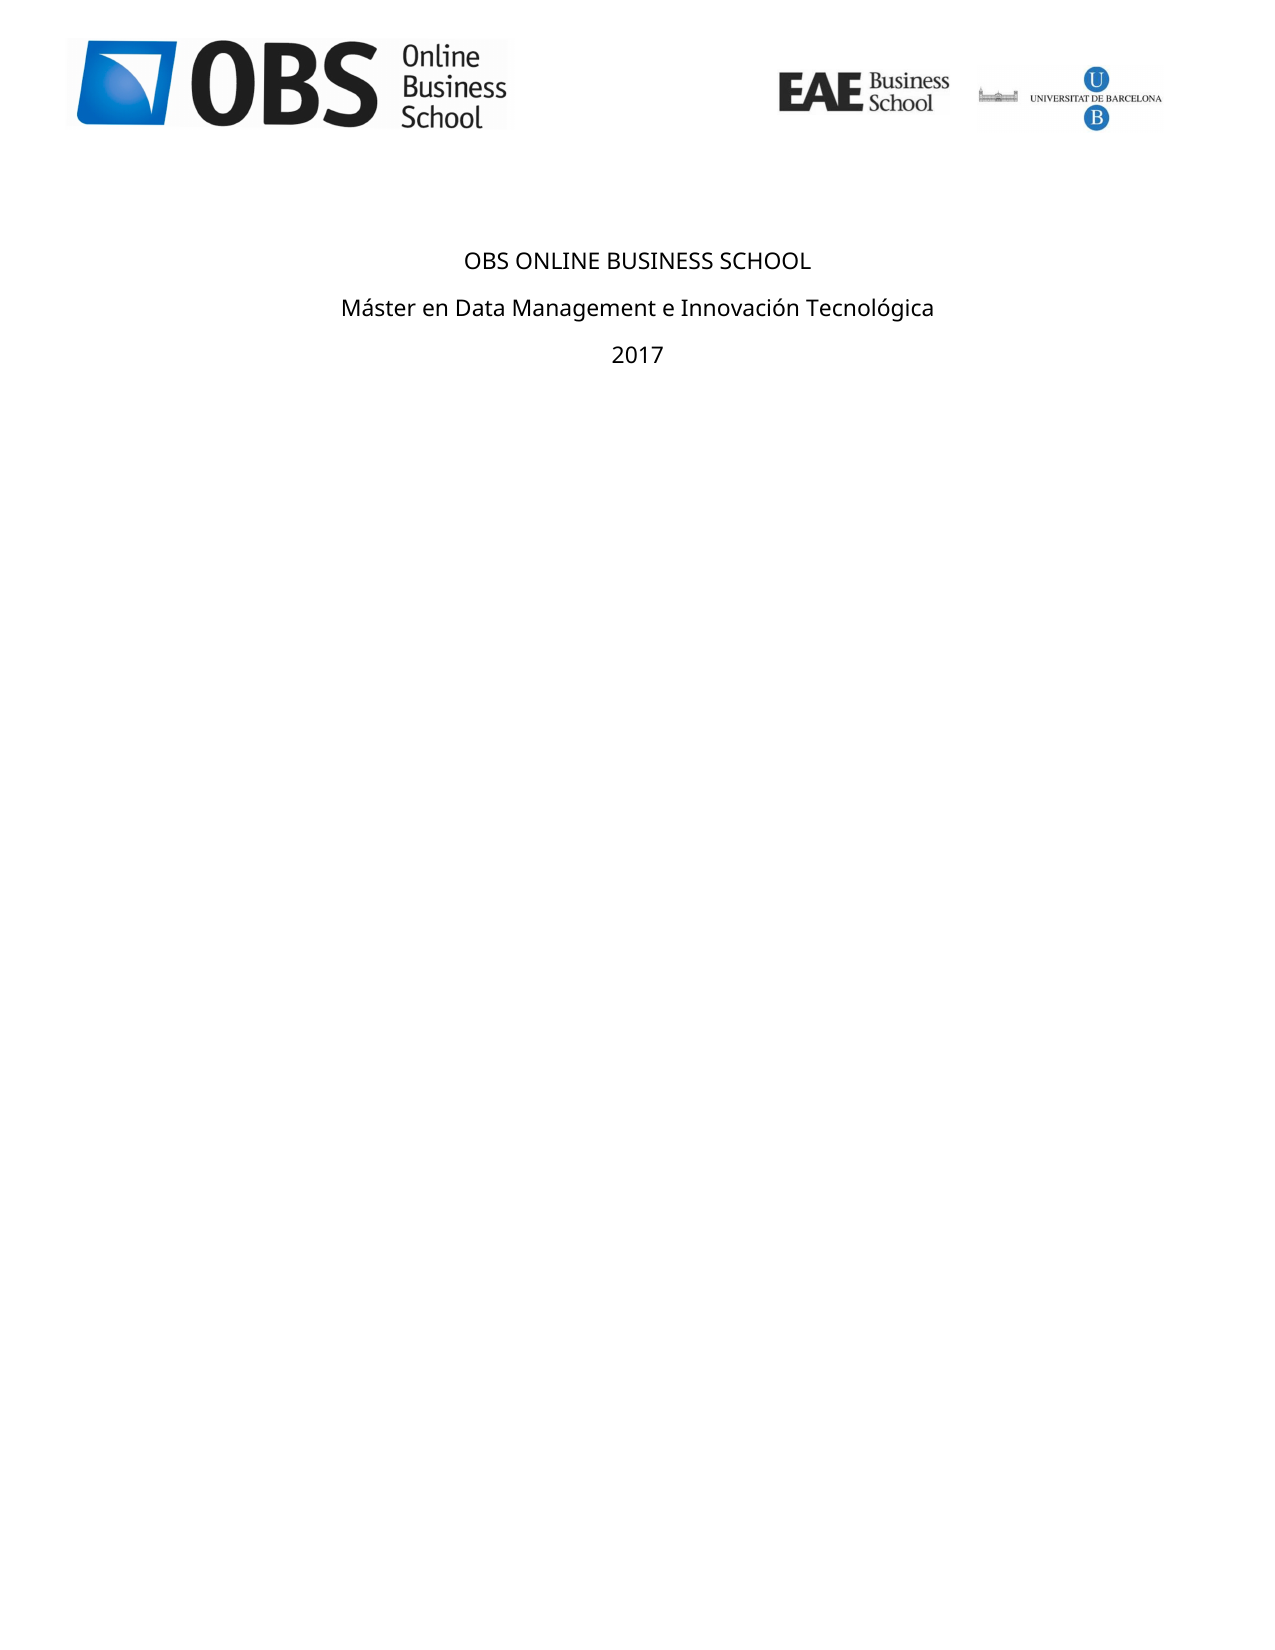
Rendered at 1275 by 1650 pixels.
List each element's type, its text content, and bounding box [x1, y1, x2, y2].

text 2017 [177, 339, 1098, 370]
picture [64, 38, 515, 130]
picture [777, 69, 951, 115]
text OBS ONLINE BUSINESS SCHOOL [177, 245, 1098, 277]
picture [977, 65, 1165, 133]
text Máster en Data Management e Innovación Tecnológica [177, 292, 1098, 323]
